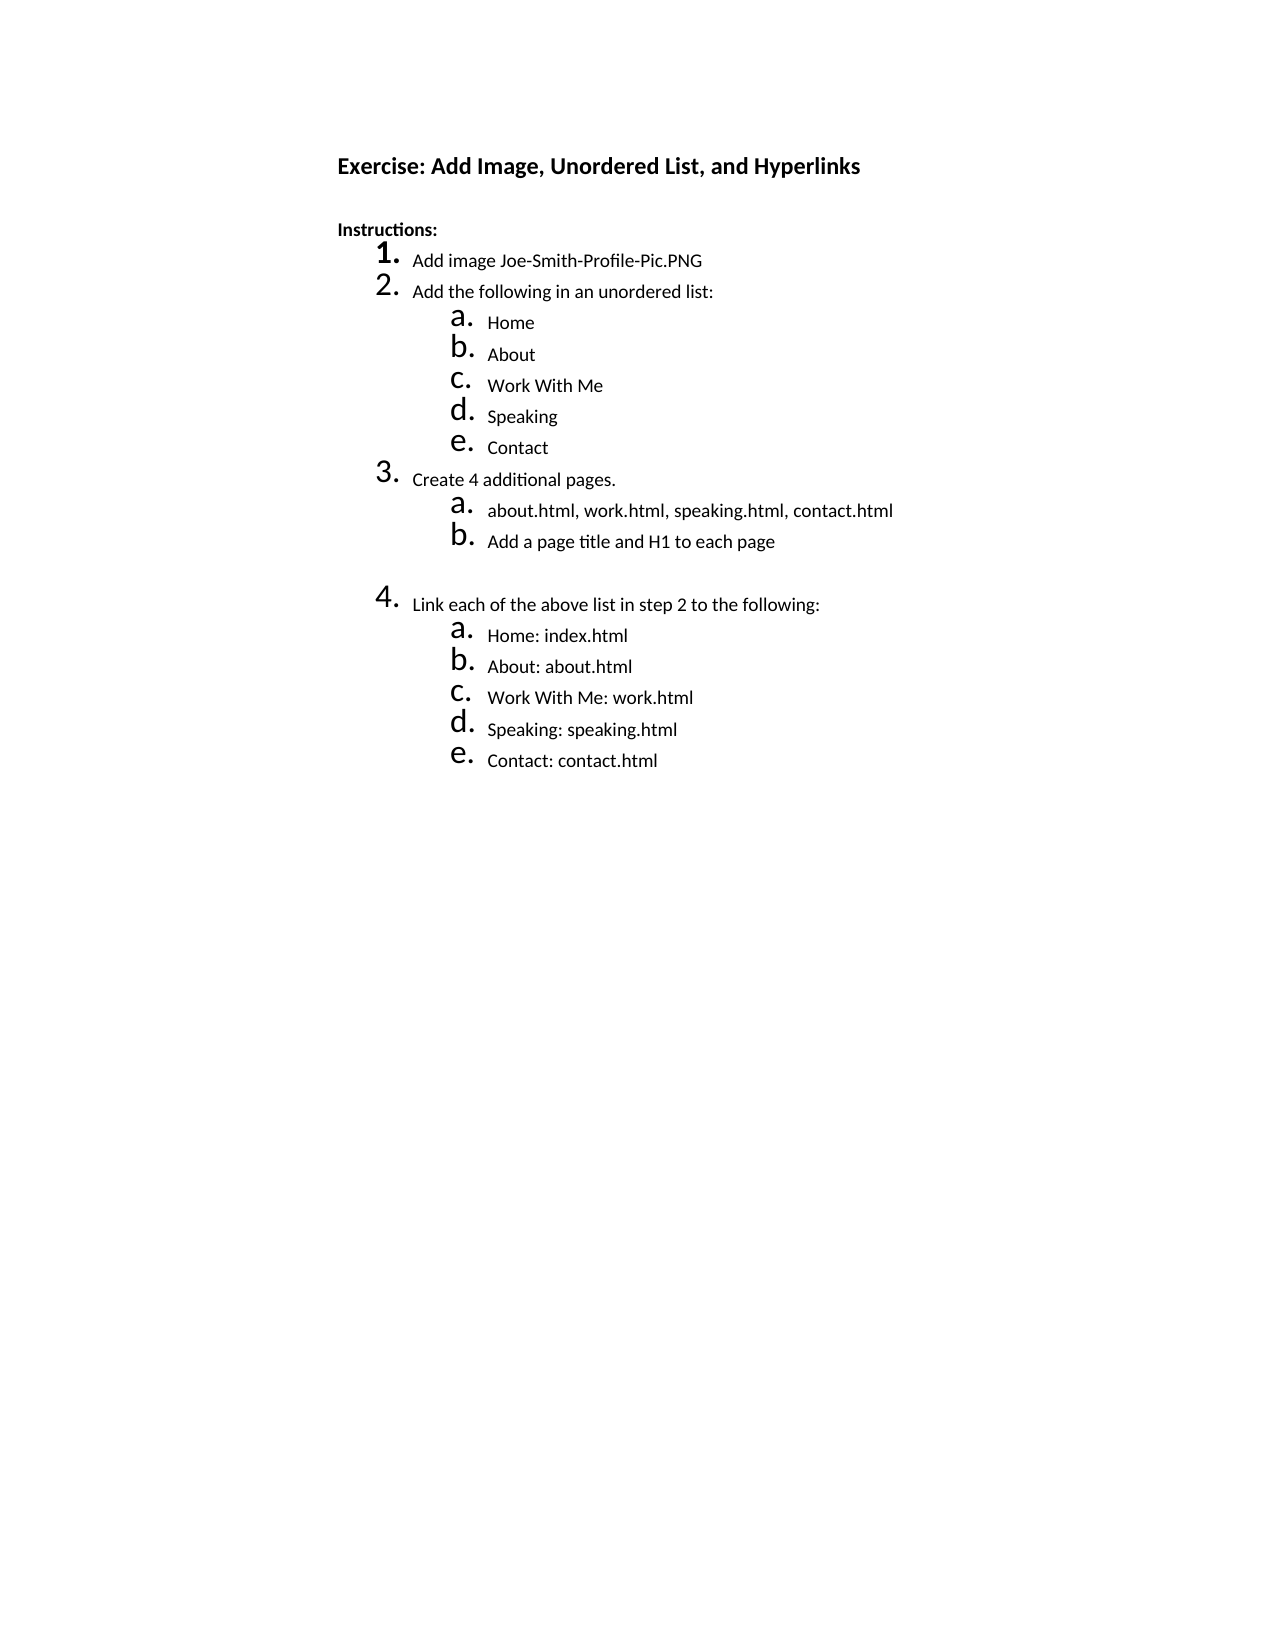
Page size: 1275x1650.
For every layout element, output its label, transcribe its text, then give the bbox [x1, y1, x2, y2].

list About: about.html [450, 650, 1125, 675]
list Speaking: speaking.html [450, 712, 1125, 737]
list Work With Me [450, 369, 1125, 394]
list Work With Me: work.html [450, 681, 1125, 706]
list Contact: contact.html [450, 744, 1125, 769]
list about.html, work.html, speaking.html, contact.html [450, 494, 1125, 519]
list Instructions: [337, 212, 1125, 237]
list Create 4 additional pages. [375, 462, 1125, 487]
list About [450, 337, 1125, 362]
list Link each of the above list in step 2 to the following: [375, 587, 1125, 612]
list Contact [450, 431, 1125, 456]
list Home: index.html [450, 619, 1125, 644]
list Add a page title and H1 to each page [450, 525, 1125, 550]
list Add the following in an unordered list: [375, 275, 1125, 300]
list Exercise: Add Image, Unordered List, and Hyperlinks [337, 150, 1125, 175]
list Add image Joe-Smith-Profile-Pic.PNG [375, 244, 1125, 269]
list Speaking [450, 400, 1125, 425]
list Home [450, 306, 1125, 331]
